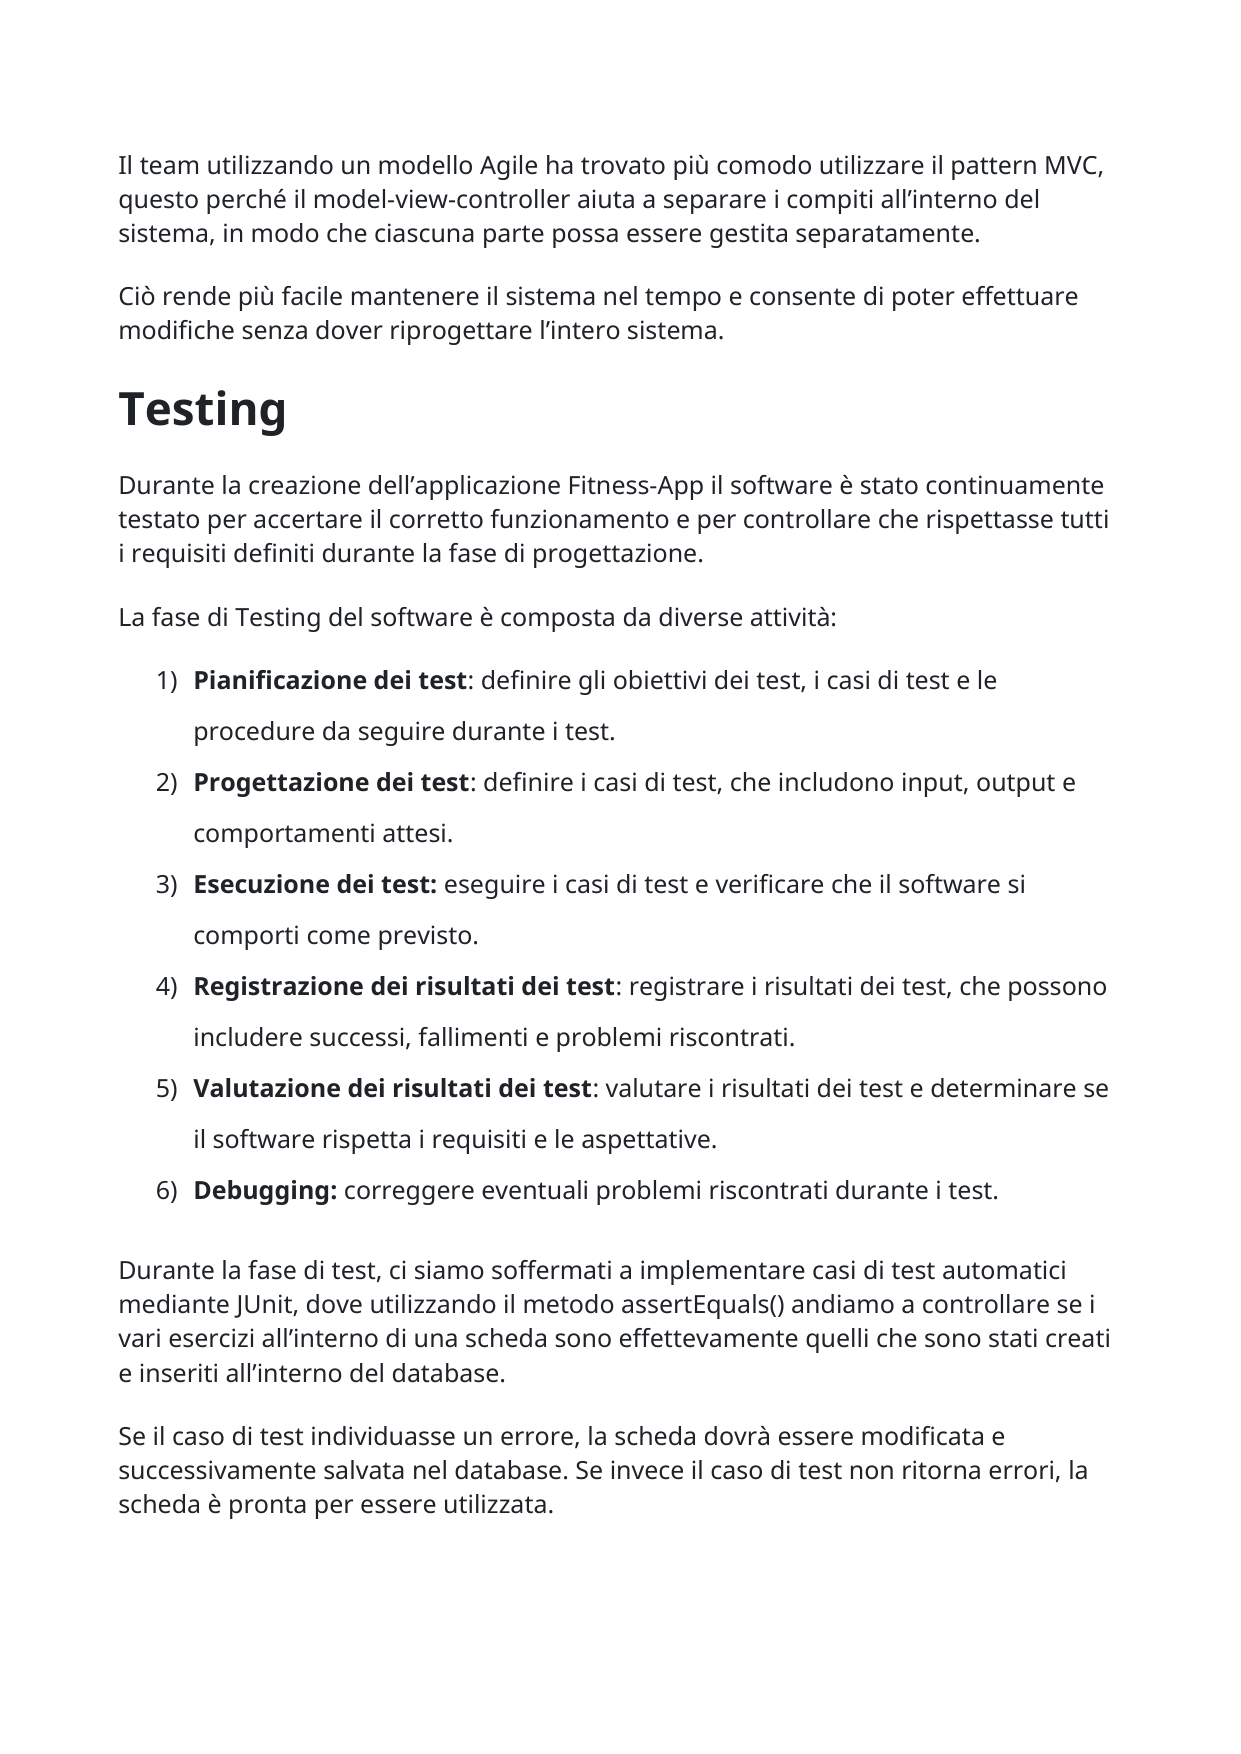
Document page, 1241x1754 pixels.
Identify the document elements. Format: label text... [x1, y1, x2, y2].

text Ciò rende più facile mantenere il sistema nel tempo e consente di poter effettuare modifiche senza dover riprogettare l’intero sistema. [118, 279, 1122, 347]
list Pianificazione dei test: definire gli obiettivi dei test, i casi di test e le procedure da seguire durante i test. [156, 662, 1122, 747]
list Registrazione dei risultati dei test: registrare i risultati dei test, che possono includere successi, fallimenti e problemi riscontrati. [156, 969, 1122, 1054]
text La fase di Testing del software è composta da diverse attività: [118, 599, 1122, 633]
text Il team utilizzando un modello Agile ha trovato più comodo utilizzare il pattern MVC, questo perché il model-view-controller aiuta a separare i compiti all’interno del sistema, in modo che ciascuna parte possa essere gestita separatamente. [118, 148, 1122, 250]
list Debugging: correggere eventuali problemi riscontrati durante i test. [156, 1173, 1122, 1207]
list Esecuzione dei test: eseguire i casi di test e verificare che il software si comporti come previsto. [156, 867, 1122, 952]
list Valutazione dei risultati dei test: valutare i risultati dei test e determinare se il software rispetta i requisiti e le aspettative. [156, 1071, 1122, 1156]
list Progettazione dei test: definire i casi di test, che includono input, output e comportamenti attesi. [156, 764, 1122, 849]
text Testing [118, 376, 1122, 439]
text Durante la creazione dell’applicazione Fitness-App il software è stato continuamente testato per accertare il corretto funzionamento e per controllare che rispettasse tutti i requisiti definiti durante la fase di progettazione. [118, 468, 1122, 570]
